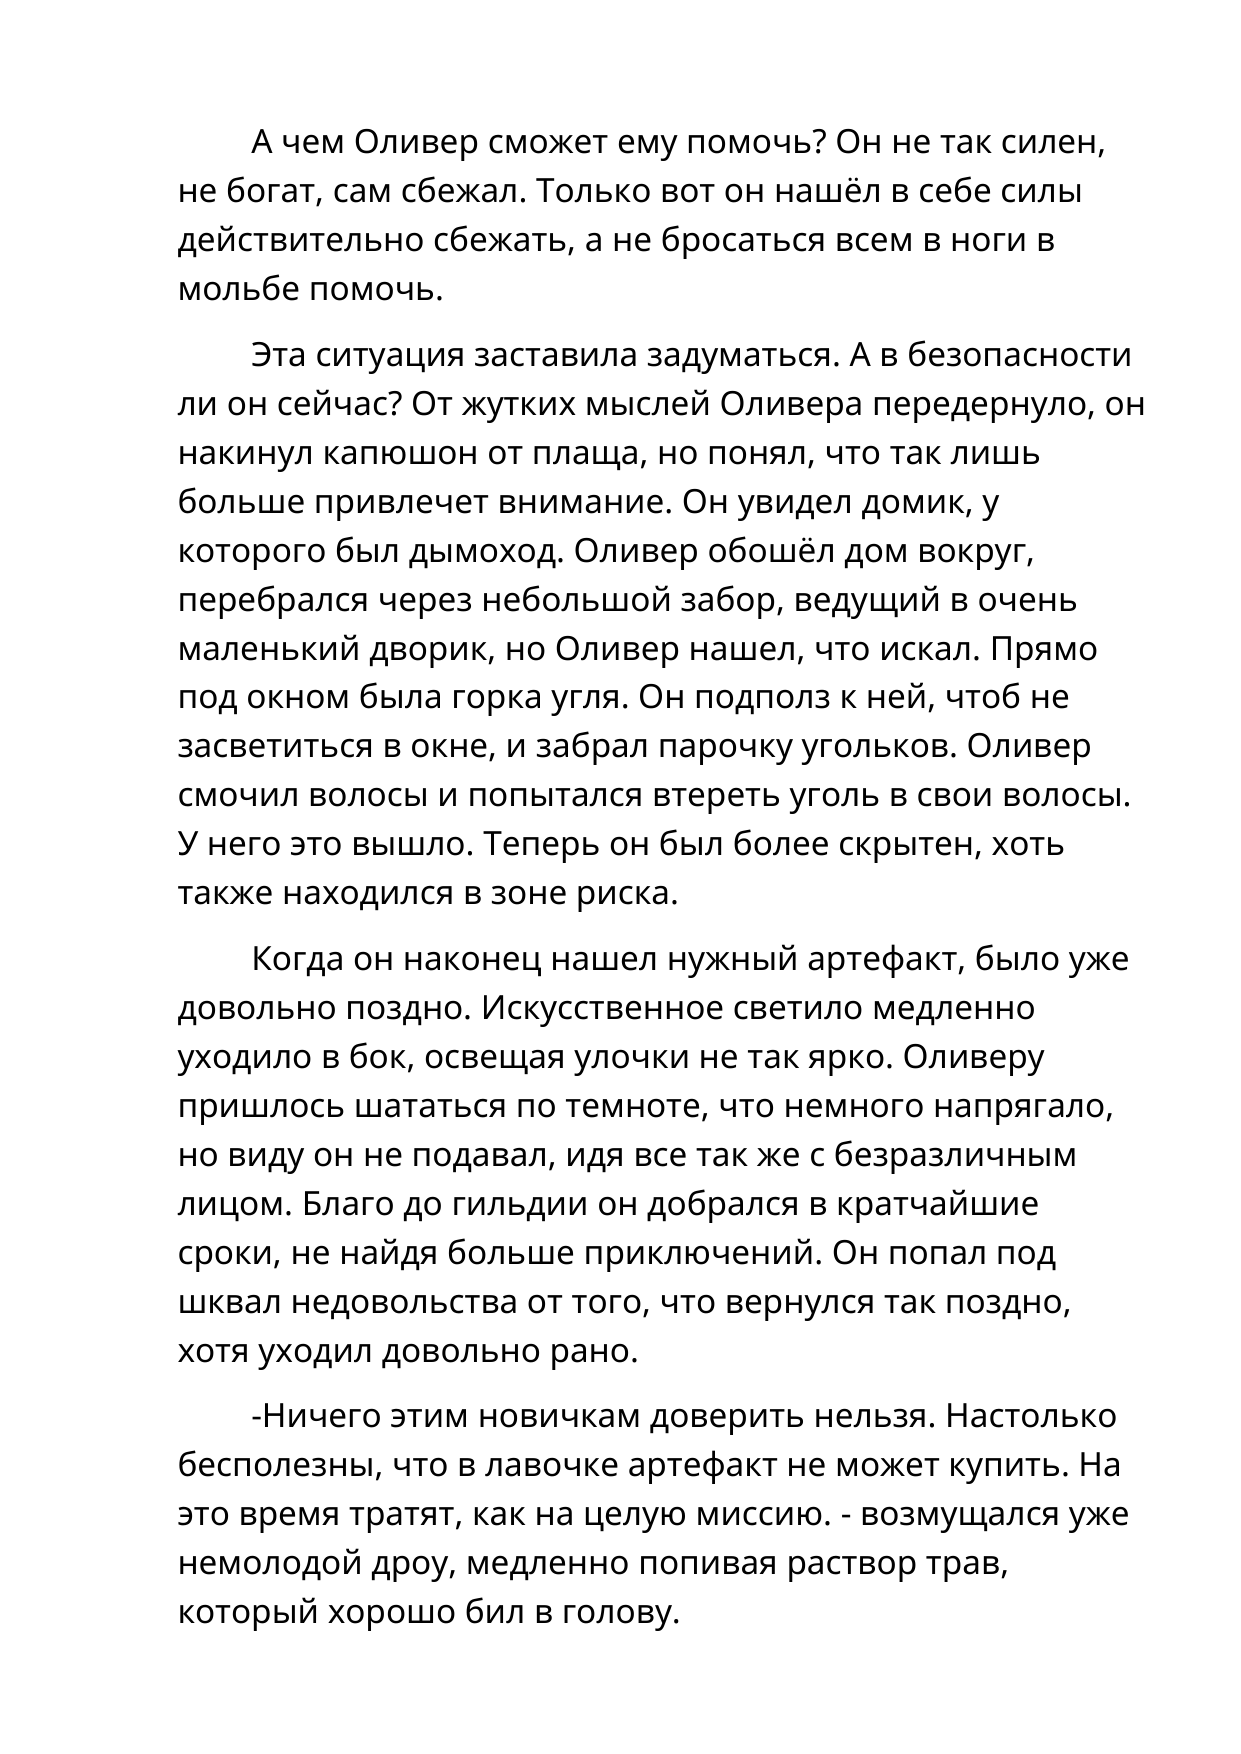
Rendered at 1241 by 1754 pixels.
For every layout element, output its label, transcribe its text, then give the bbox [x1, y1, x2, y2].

text -Ничего этим новичкам доверить нельзя. Настолько бесполезны, что в лавочке артефакт не может купить. На это время тратят, как на целую миссию. - возмущался уже немолодой дроу, медленно попивая раствор трав, который хорошо бил в голову. [177, 1392, 1152, 1633]
